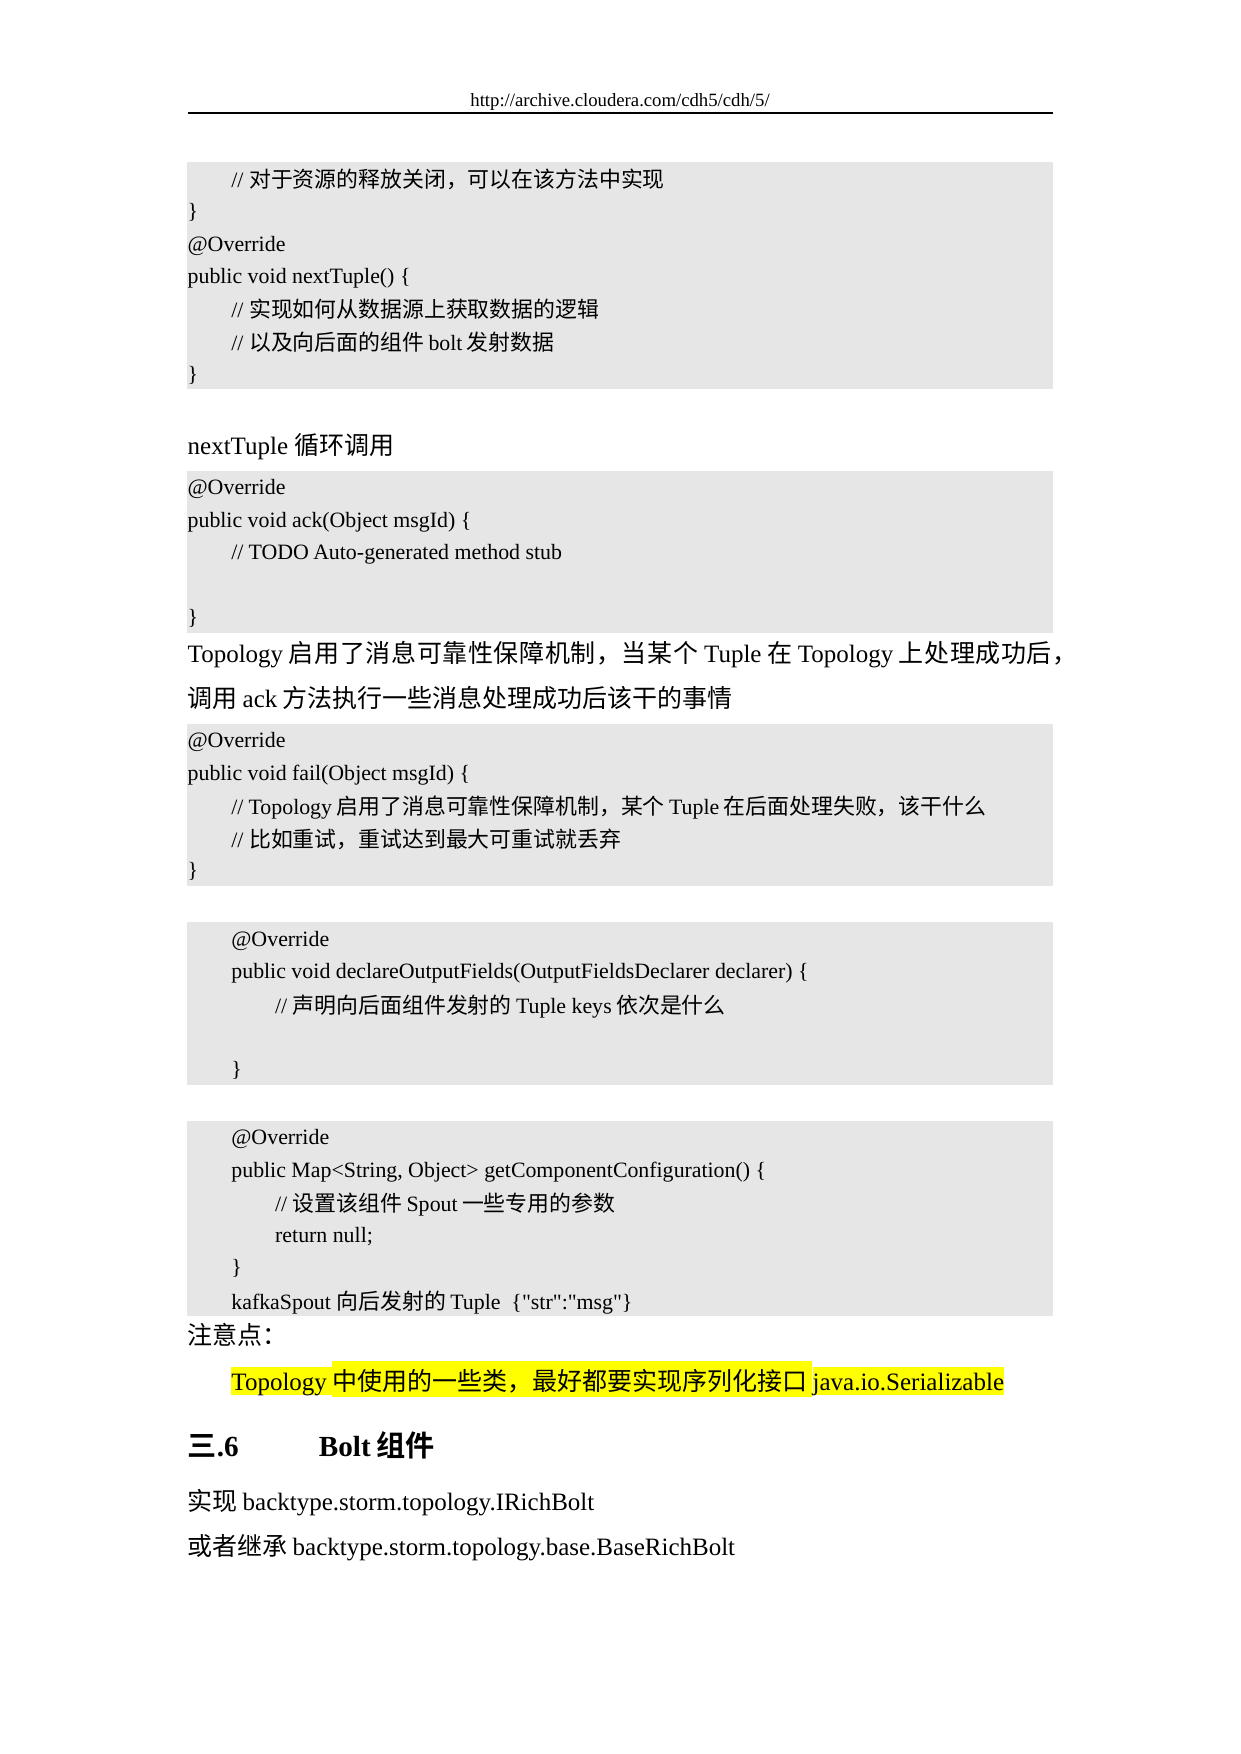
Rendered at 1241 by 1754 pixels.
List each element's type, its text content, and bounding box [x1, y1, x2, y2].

text public Map<String, Object> getComponentConfiguration() { [187, 1153, 1053, 1186]
text // 对于资源的释放关闭，可以在该方法中实现 [187, 162, 1053, 194]
text Topology中使用的一些类，最好都要实现序列化接口 java.io.Serializable [187, 1361, 332, 1397]
text @Override [187, 724, 1053, 756]
text // TODO Auto-generated method stub [187, 536, 1053, 568]
text public void declareOutputFields(OutputFieldsDeclarer declarer) { [187, 955, 1053, 987]
text kafkaSpout 向后发射的Tuple {"str":"msg"} [187, 1283, 1053, 1316]
text public void nextTuple() { [187, 259, 1053, 292]
text 注意点： [187, 1316, 1053, 1352]
text // 声明向后面组件发射的Tuple keys依次是什么 [187, 987, 1053, 1020]
text // 实现如何从数据源上获取数据的逻辑 [187, 292, 1053, 324]
text @Override [187, 227, 1053, 259]
text // 以及向后面的组件bolt发射数据 [187, 324, 1053, 357]
text public void ack(Object msgId) { [187, 503, 1053, 536]
text } [187, 1052, 1053, 1085]
subtitle Bolt组件 [187, 1423, 1053, 1465]
text // 设置该组件Spout一些专用的参数 [187, 1186, 1053, 1218]
text Topology中使用的一些类，最好都要实现序列化接口 java.io.Serializable [812, 1361, 1053, 1397]
text // Topology启用了消息可靠性保障机制，某个Tuple在后面处理失败，该干什么 [187, 789, 1053, 821]
text } [187, 357, 1053, 389]
text return null; [187, 1218, 1053, 1251]
text nextTuple 循环调用 [187, 425, 1053, 462]
text @Override [187, 471, 1053, 503]
text } [187, 854, 1053, 886]
text 实现backtype.storm.topology.IRichBolt [187, 1481, 1053, 1517]
text } [187, 194, 1053, 227]
text @Override [187, 922, 1053, 955]
text @Override [187, 1121, 1053, 1153]
text public void fail(Object msgId) { [187, 756, 1053, 789]
text } [187, 1251, 1053, 1283]
text 或者继承backtype.storm.topology.base.BaseRichBolt [187, 1526, 1053, 1563]
text // 比如重试，重试达到最大可重试就丢弃 [187, 821, 1053, 854]
text Topology启用了消息可靠性保障机制，当某个Tuple在Topology上处理成功后，调用ack方法执行一些消息处理成功后该干的事情 [187, 633, 1053, 715]
text } [187, 601, 1053, 633]
